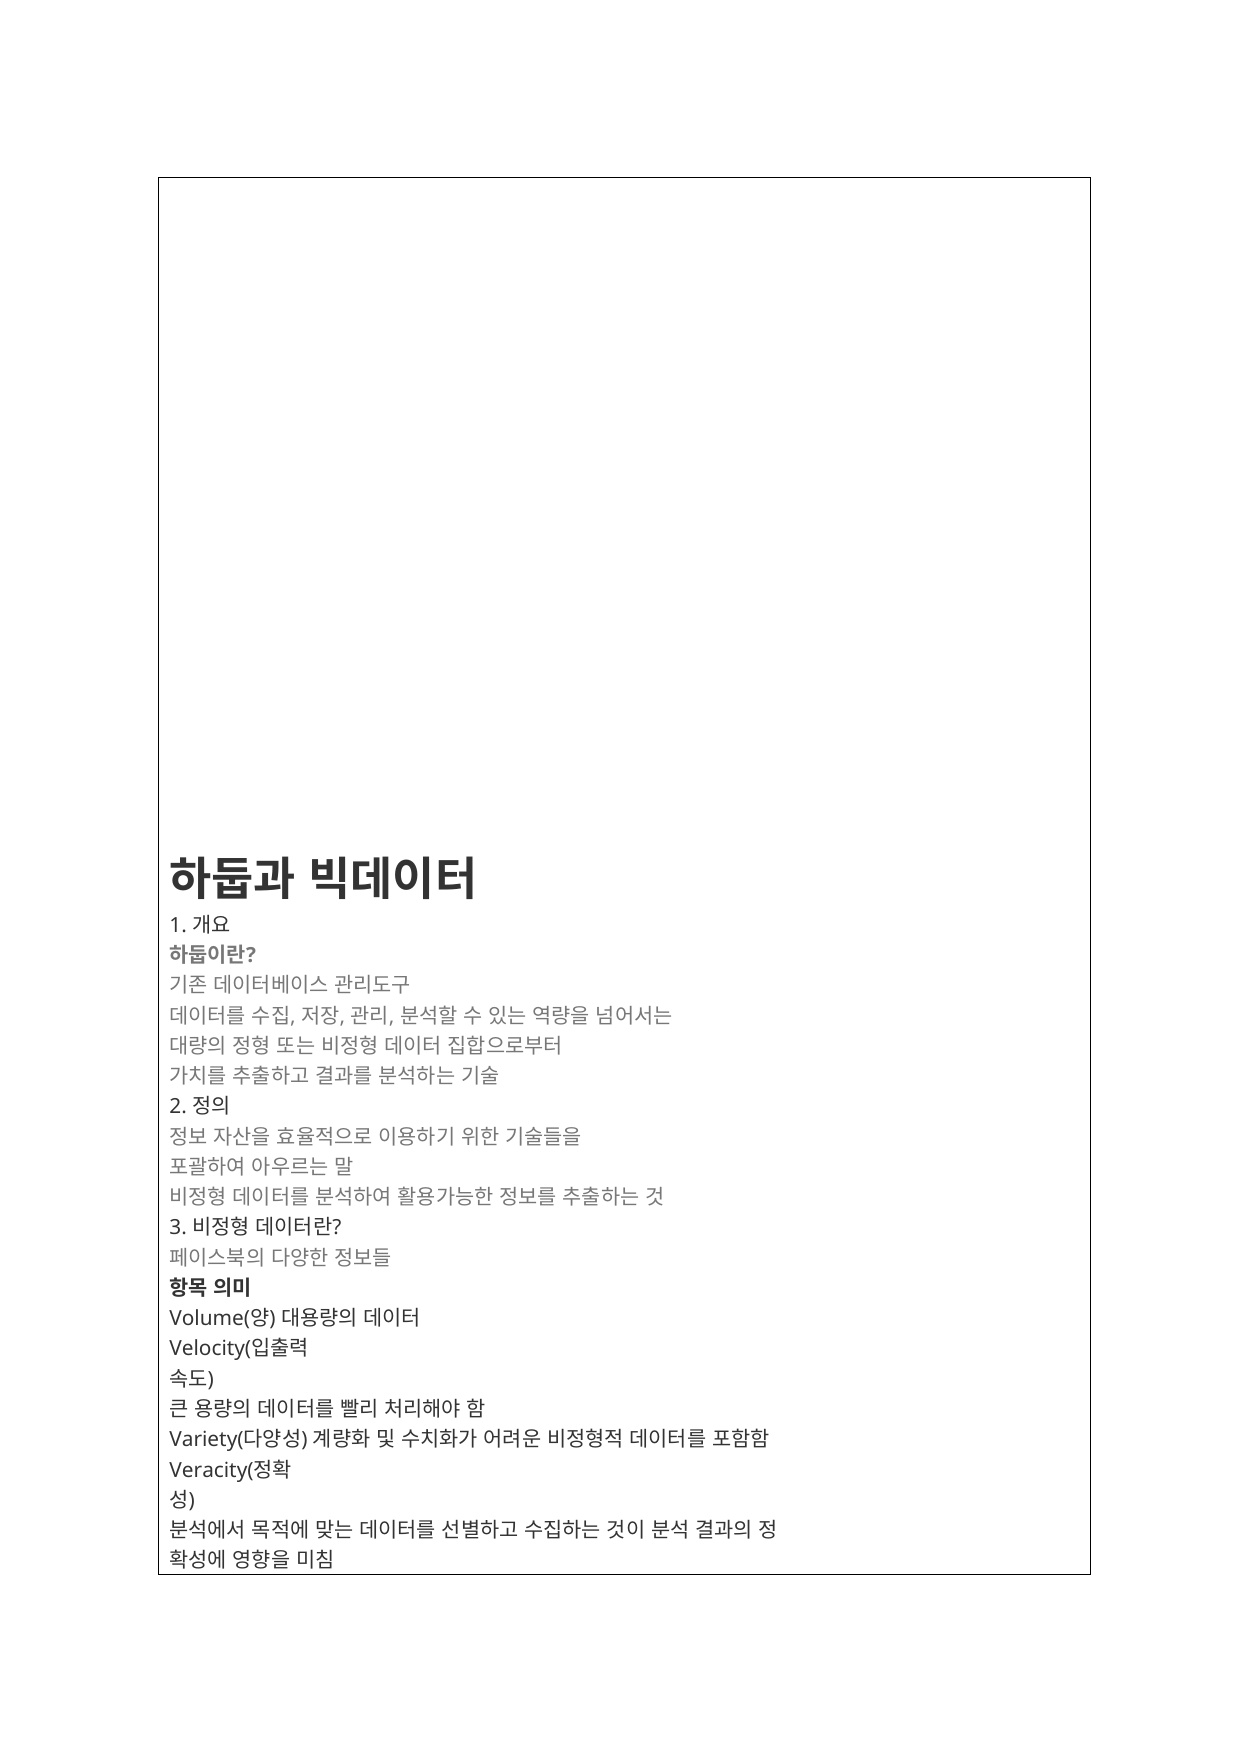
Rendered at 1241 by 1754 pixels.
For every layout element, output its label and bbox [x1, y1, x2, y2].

table_cell [159, 178, 1090, 1574]
